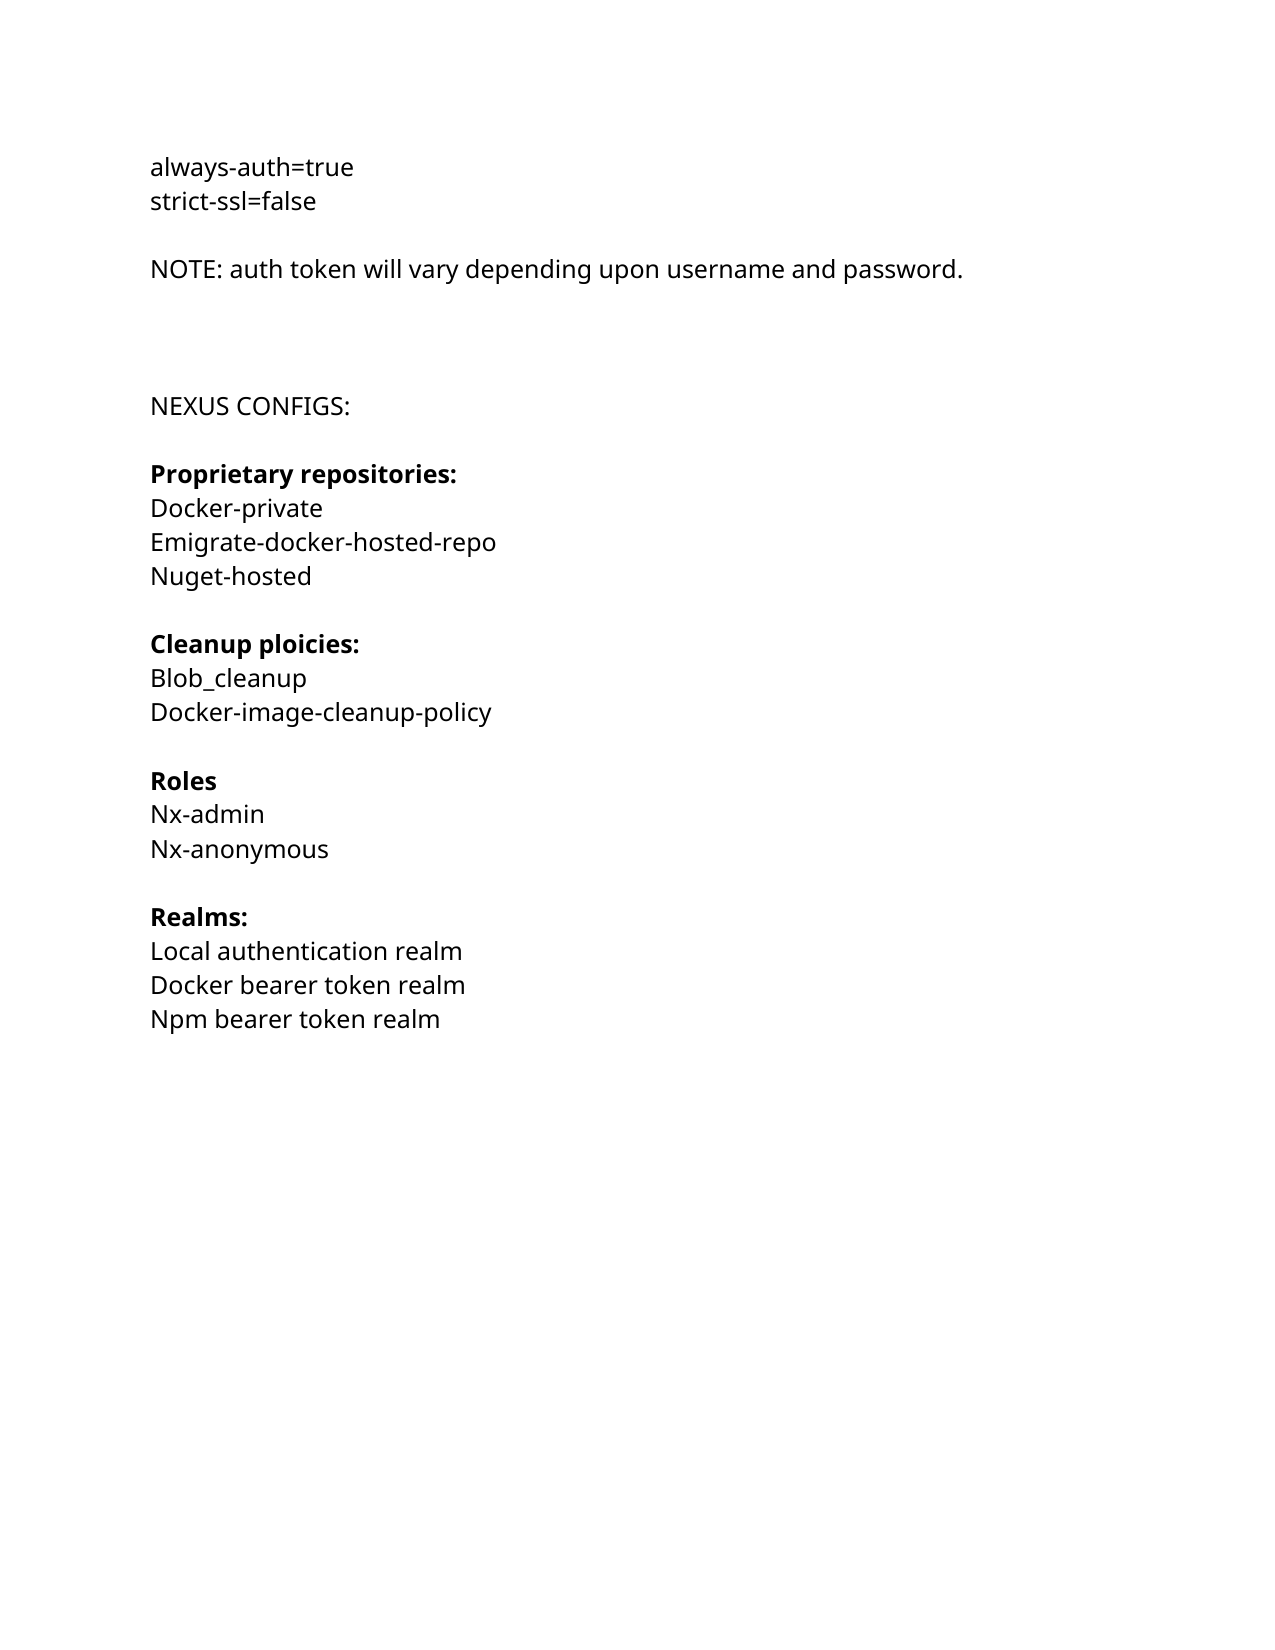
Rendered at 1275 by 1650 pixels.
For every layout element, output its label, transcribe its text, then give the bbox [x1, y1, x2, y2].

text strict-ssl=false [150, 184, 1125, 218]
text Roles [150, 763, 1125, 797]
text Local authentication realm [150, 933, 1125, 967]
text Emigrate-docker-hosted-repo [150, 525, 1125, 559]
text Nx-admin [150, 797, 1125, 831]
text Proprietary repositories: [150, 457, 1125, 491]
text NOTE: auth token will vary depending upon username and password. [150, 252, 1125, 286]
text always-auth=true [150, 150, 1125, 184]
text Nx-anonymous [150, 831, 1125, 865]
text Docker-private [150, 491, 1125, 525]
text Nuget-hosted [150, 559, 1125, 593]
text Realms: [150, 899, 1125, 933]
text Blob_cleanup [150, 661, 1125, 695]
text Cleanup ploicies: [150, 627, 1125, 661]
text Docker-image-cleanup-policy [150, 695, 1125, 729]
text Docker bearer token realm [150, 967, 1125, 1002]
text NEXUS CONFIGS: [150, 388, 1125, 422]
text Npm bearer token realm [150, 1002, 1125, 1036]
